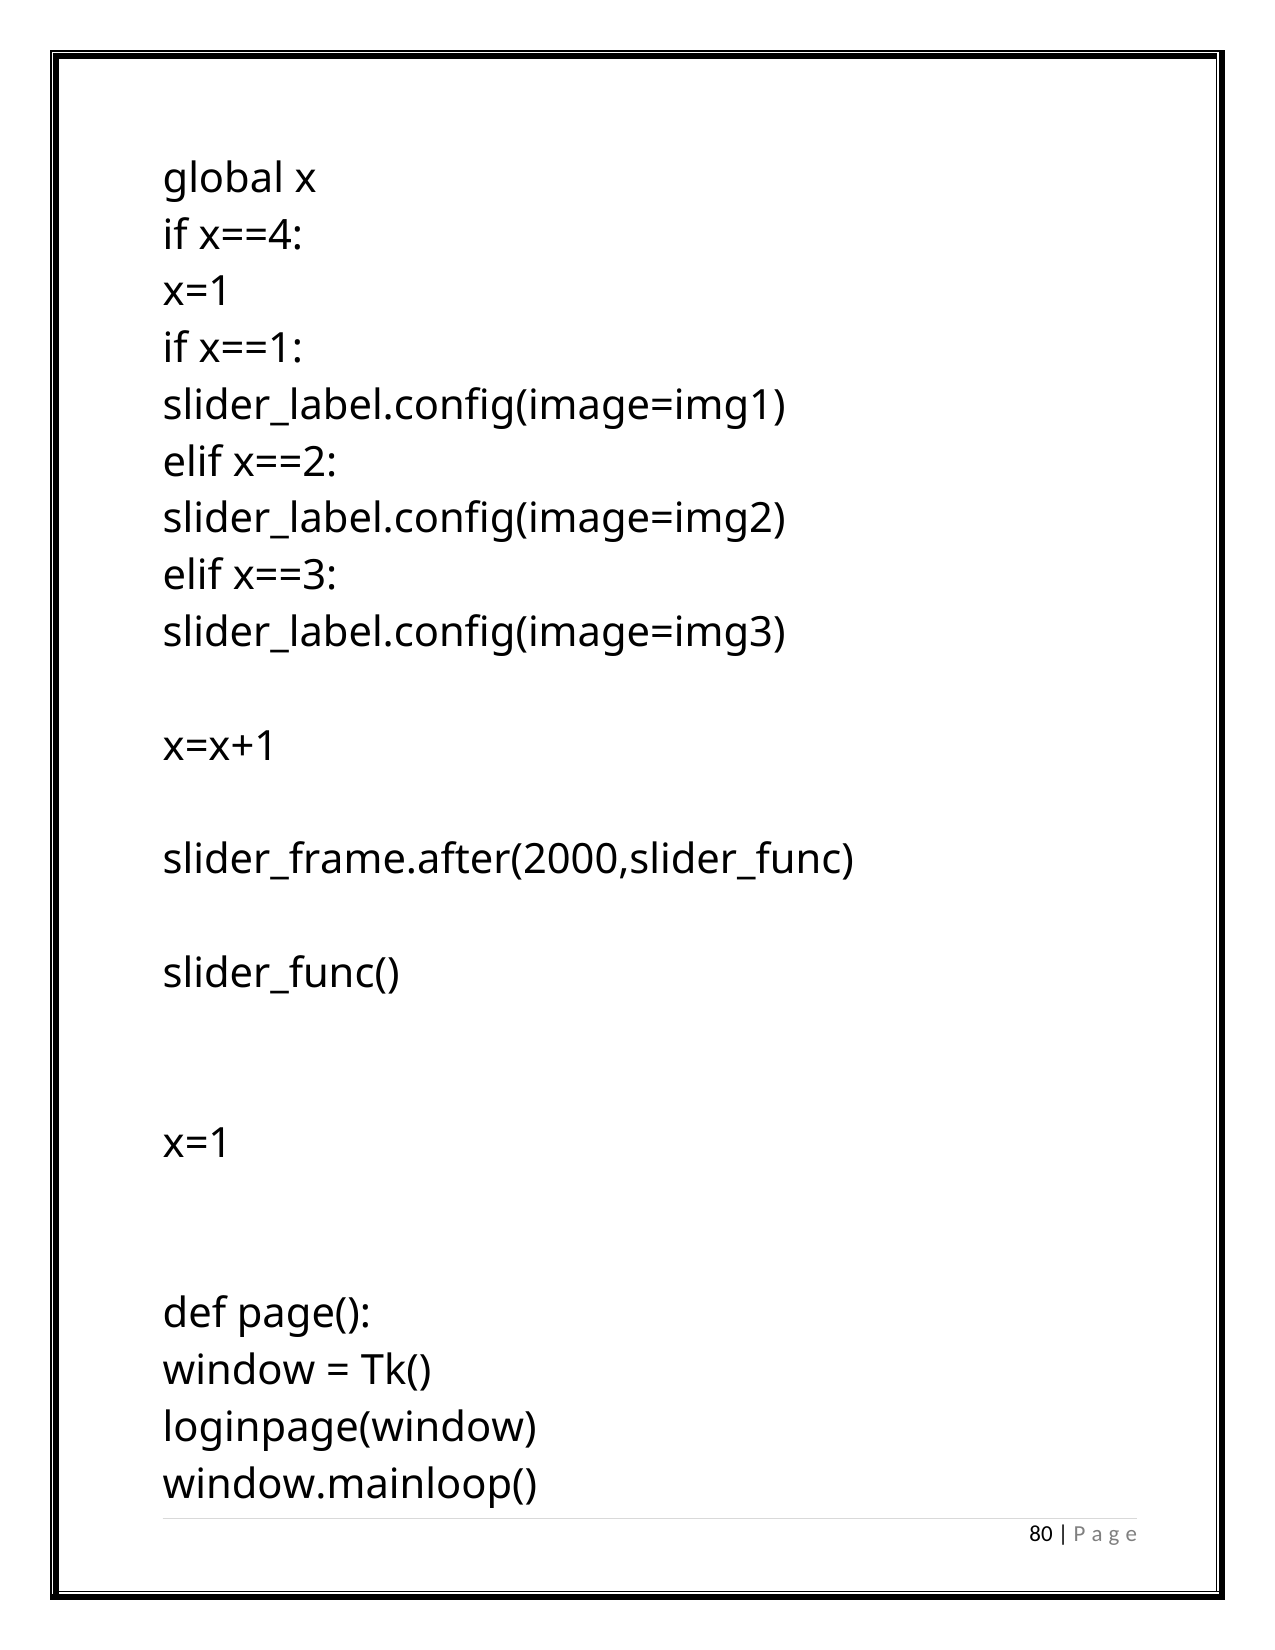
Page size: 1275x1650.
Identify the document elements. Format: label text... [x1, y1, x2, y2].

text elif x==2: [162, 432, 1137, 488]
text slider_func() [162, 942, 1137, 999]
text if x==1: [162, 318, 1137, 375]
text loginpage(window) [162, 1397, 1137, 1453]
text slider_label.config(image=img2) [162, 488, 1137, 545]
text slider_label.config(image=img1) [162, 375, 1137, 432]
text def page(): [162, 1283, 1137, 1340]
text global x [162, 148, 1137, 204]
text x=1 [162, 261, 1137, 318]
text x=x+1 [162, 715, 1137, 772]
text elif x==3: [162, 545, 1137, 602]
text window.mainloop() [162, 1453, 1137, 1510]
text window = Tk() [162, 1340, 1137, 1397]
text slider_frame.after(2000,slider_func) [162, 829, 1137, 886]
text if x==4: [162, 204, 1137, 261]
text slider_label.config(image=img3) [162, 602, 1137, 659]
text x=1 [162, 1113, 1137, 1169]
